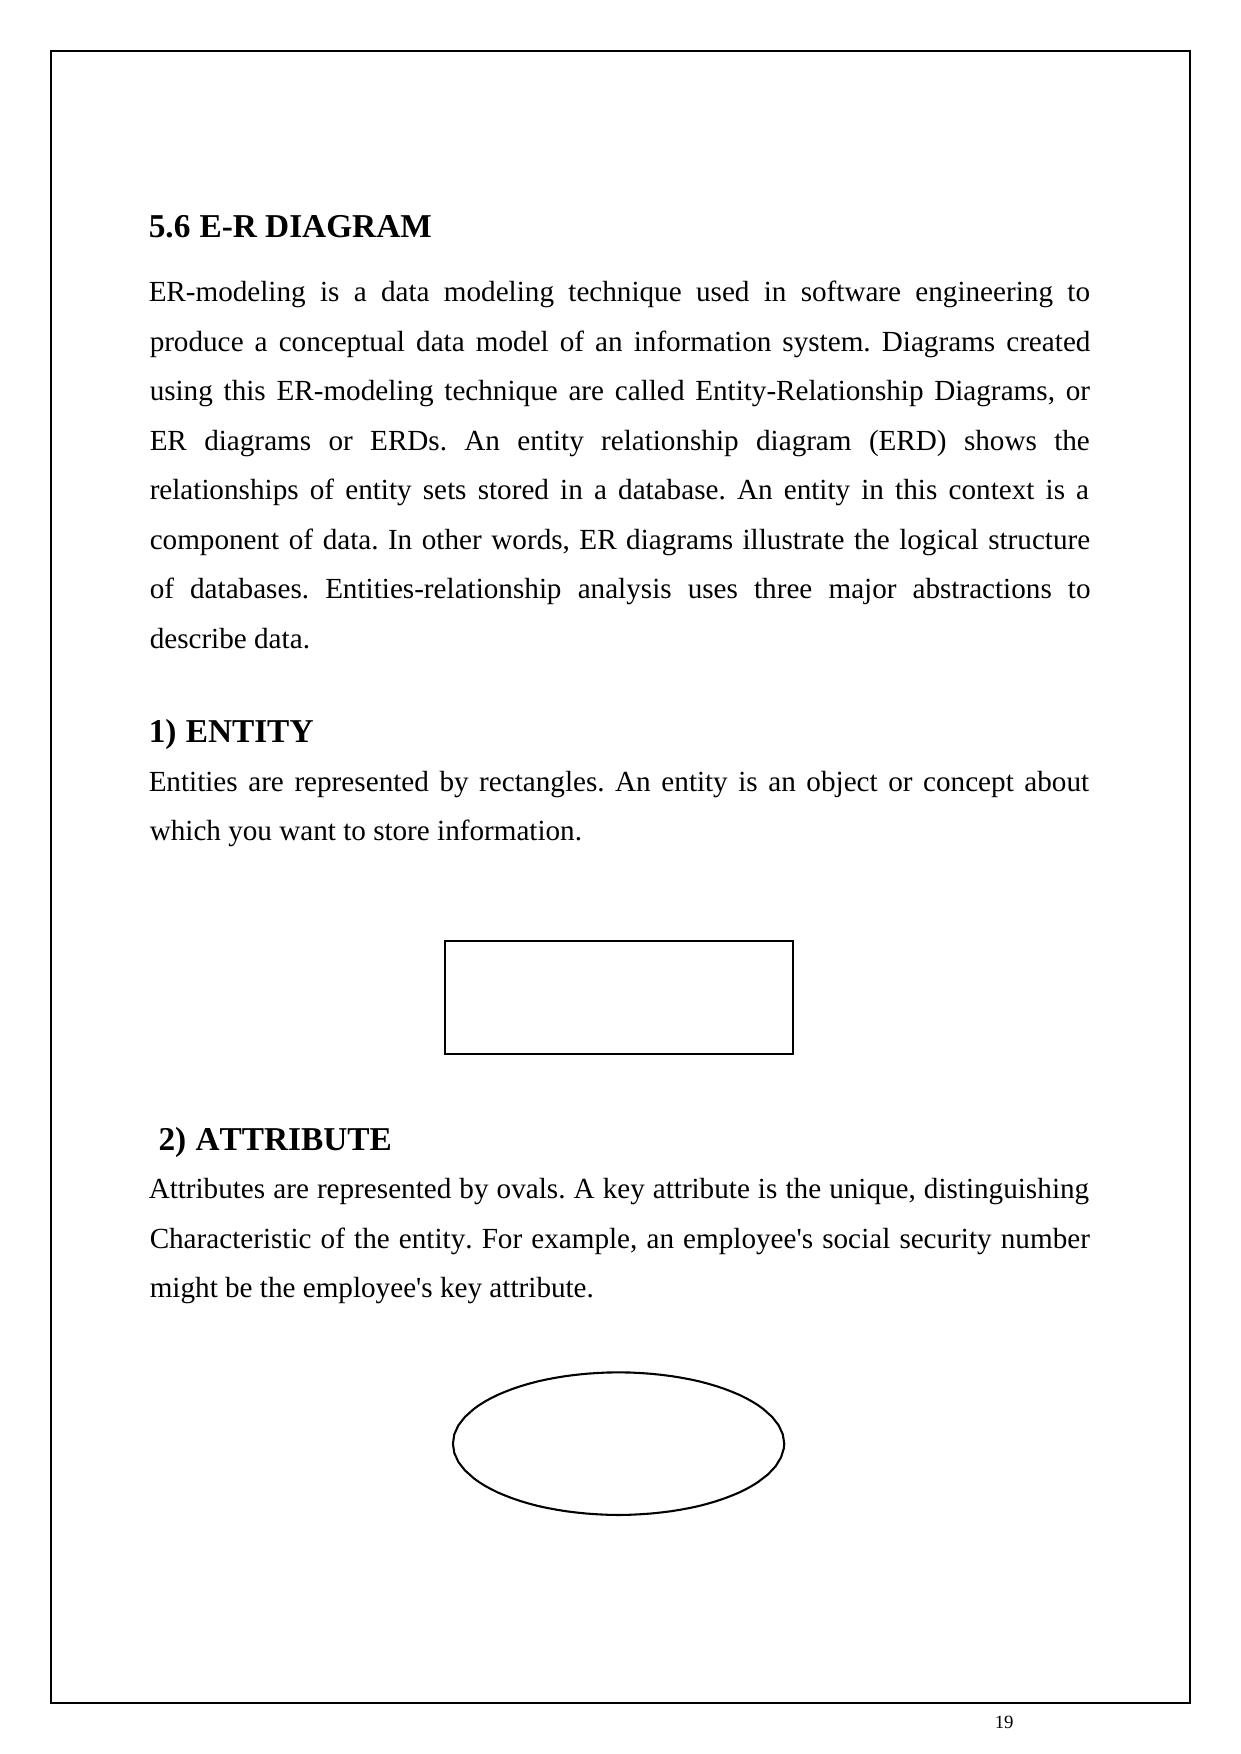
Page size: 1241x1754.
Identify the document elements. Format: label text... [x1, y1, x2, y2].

text ER-modeling is a data modeling technique used in software engineering to produce a conceptual data model of an information system. Diagrams created using this ER-modeling technique are called Entity-Relationship Diagrams, or ER diagrams or ERDs. An entity relationship diagram (ERD) shows the relationships of entity sets stored in a database. An entity in this context is a component of data. In other words, ER diagrams illustrate the logical structure of databases. Entities-relationship analysis uses three major abstractions to describe data. [148, 274, 1091, 655]
subtitle 5.6 E-R DIAGRAM [148, 206, 1204, 244]
subtitle 1) ENTITY [148, 711, 1204, 749]
subtitle 2) ATTRIBUTE [158, 1119, 1204, 1157]
text Entities are represented by rectangles. An entity is an object or concept about which you want to store information. [148, 764, 1091, 847]
text Attributes are represented by ovals. A key attribute is the unique, distinguishing Characteristic of the entity. For example, an employee's social security number might be the employee's key attribute. [148, 1171, 1091, 1304]
